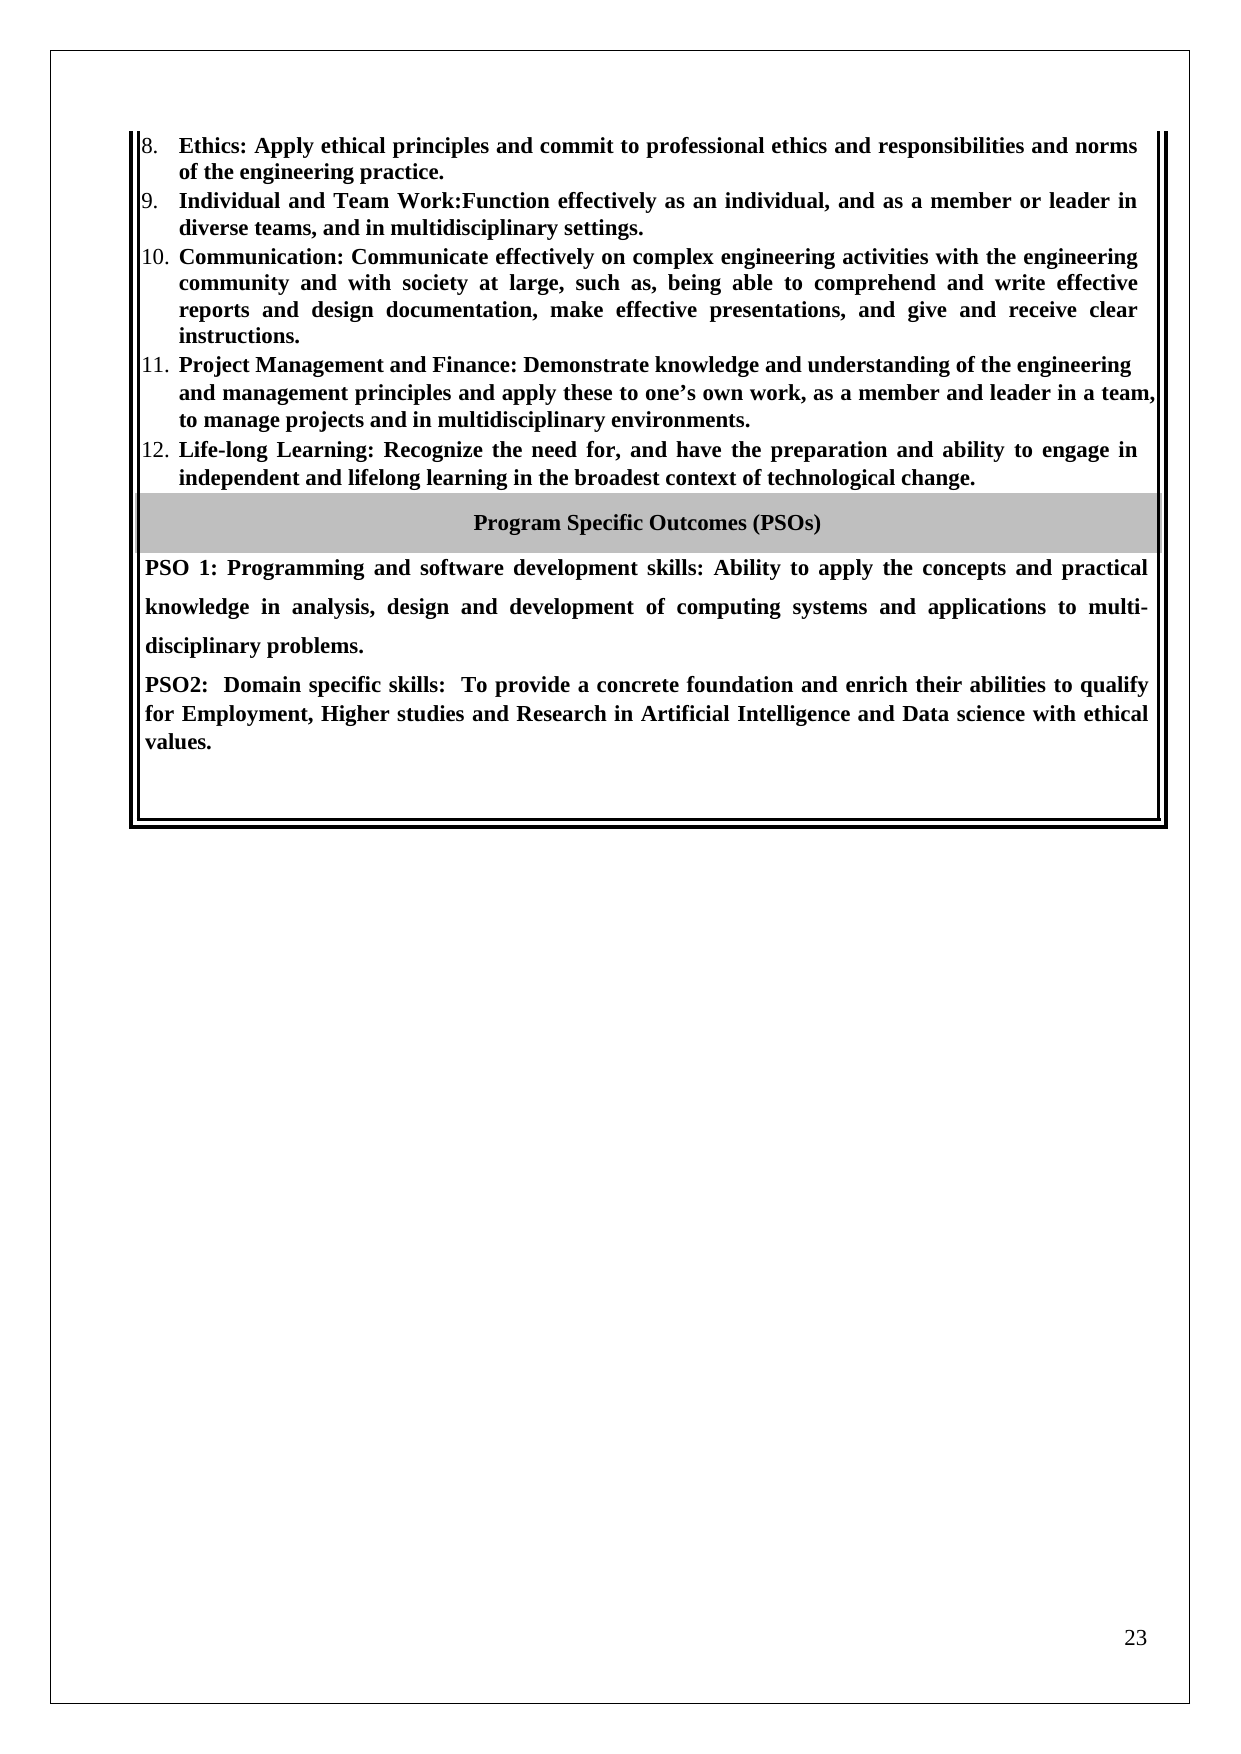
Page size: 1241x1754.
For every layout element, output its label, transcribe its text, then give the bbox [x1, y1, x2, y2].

table_cell Program Specific Outcomes (PSOs) [140, 493, 1157, 553]
table_cell PSO 1: Programming and software development skills: Ability to apply the concepts and practical knowledge in analysis, design and development of computing systems and applications to multi-disciplinary problems. PSO2: Domain specific skills: To provide a concrete foundation and enrich their abilities to qualify for Employment, Higher studies and Research in Artificial Intelligence and Data science with ethical values. [140, 554, 1157, 818]
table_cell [140, 131, 1157, 492]
